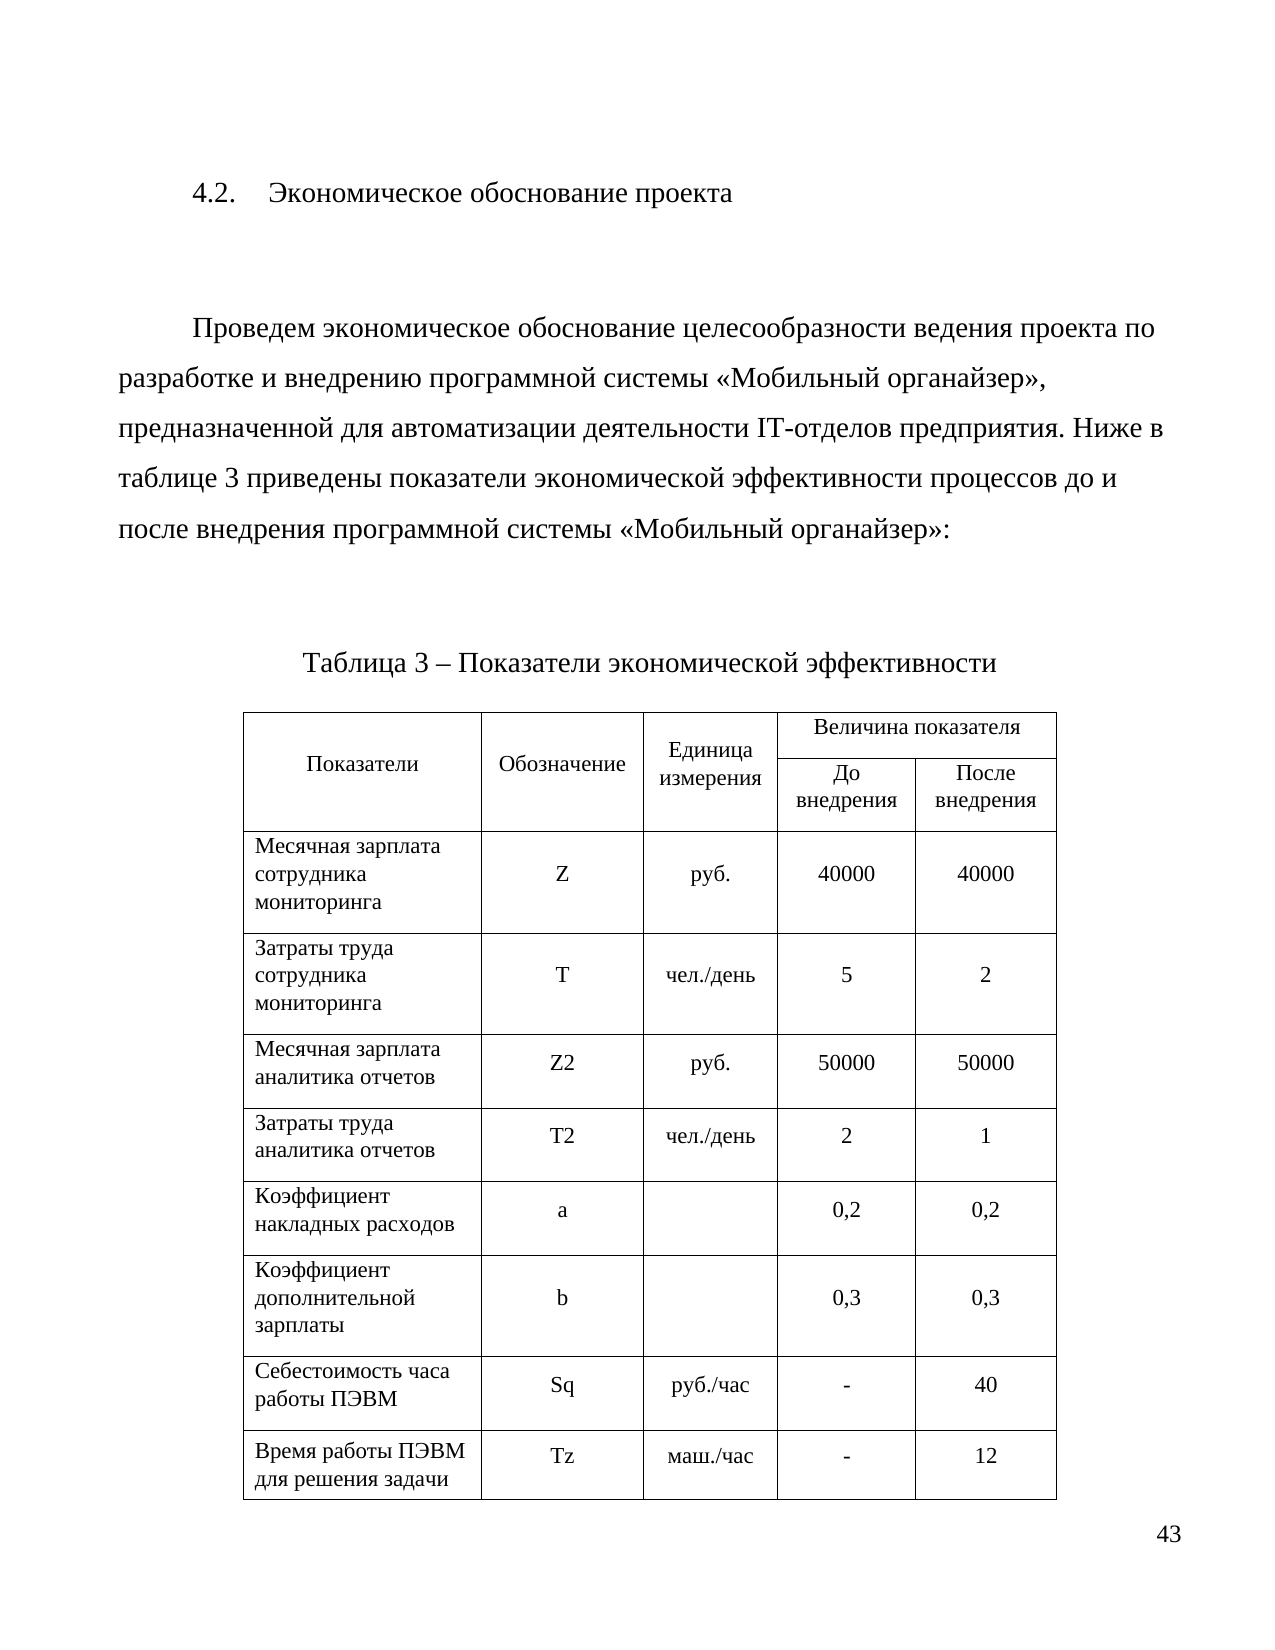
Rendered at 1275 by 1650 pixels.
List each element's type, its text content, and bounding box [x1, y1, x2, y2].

table_cell руб. [644, 1035, 777, 1107]
table_cell 2 [778, 1109, 915, 1181]
table_cell a [482, 1182, 643, 1254]
table_cell Затраты труда сотрудника мониторинга [244, 934, 481, 1034]
subtitle Экономическое обоснование проекта [118, 175, 1181, 208]
table_cell руб./час [644, 1357, 777, 1429]
table_cell 2 [916, 934, 1056, 1034]
table_cell Себестоимость часа работы ПЭВМ [244, 1357, 481, 1429]
table_cell Затраты труда аналитика отчетов [244, 1109, 481, 1181]
table_cell Z2 [482, 1035, 643, 1107]
table_cell b [482, 1256, 643, 1356]
table_header Величина показателя [778, 713, 1056, 757]
table_cell Месячная зарплата сотрудника мониторинга [244, 832, 481, 932]
table_cell 50000 [916, 1035, 1056, 1107]
table_cell маш./час [644, 1431, 777, 1499]
table_cell Т [482, 934, 643, 1034]
table_cell 0,3 [778, 1256, 915, 1356]
table_cell 0,2 [916, 1182, 1056, 1254]
table_cell 0,2 [778, 1182, 915, 1254]
table_cell [644, 1256, 777, 1356]
table_cell чел./день [644, 1109, 777, 1181]
table_cell Sq [482, 1357, 643, 1429]
table_header Показатели [244, 713, 481, 831]
table_cell Коэффициент накладных расходов [244, 1182, 481, 1254]
table_cell 40000 [778, 832, 915, 932]
table_cell 50000 [778, 1035, 915, 1107]
table_cell - [778, 1357, 915, 1429]
table_cell 12 [916, 1431, 1056, 1499]
table_cell Tz [482, 1431, 643, 1499]
table_cell 1 [916, 1109, 1056, 1181]
table_cell руб. [644, 832, 777, 932]
table_cell чел./день [644, 934, 777, 1034]
table_cell До внедрения [778, 759, 915, 831]
table_cell 5 [778, 934, 915, 1034]
table_cell Коэффициент дополнительной зарплаты [244, 1256, 481, 1356]
text Проведем экономическое обоснование целесообразности ведения проекта по разработке и внедрению программной системы «Мобильный органайзер», предназначенной для автоматизации деятельности IT-отделов предприятия. Ниже в таблице 3 приведены показатели экономической эффективности процессов до и после внедрения программной системы «Мобильный органайзер»: [118, 310, 1181, 544]
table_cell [244, 1431, 481, 1499]
table_cell - [778, 1431, 915, 1499]
table_cell 40 [916, 1357, 1056, 1429]
table_cell Z [482, 832, 643, 932]
table_cell Месячная зарплата аналитика отчетов [244, 1035, 481, 1107]
table_header Единица измерения [644, 713, 777, 831]
table_header Обозначение [482, 713, 643, 831]
table_cell 40000 [916, 832, 1056, 932]
table_cell Т2 [482, 1109, 643, 1181]
table_cell После внедрения [916, 759, 1056, 831]
text Таблица 3 – Показатели экономической эффективности [118, 645, 1181, 678]
table_cell 0,3 [916, 1256, 1056, 1356]
table_cell [644, 1182, 777, 1254]
